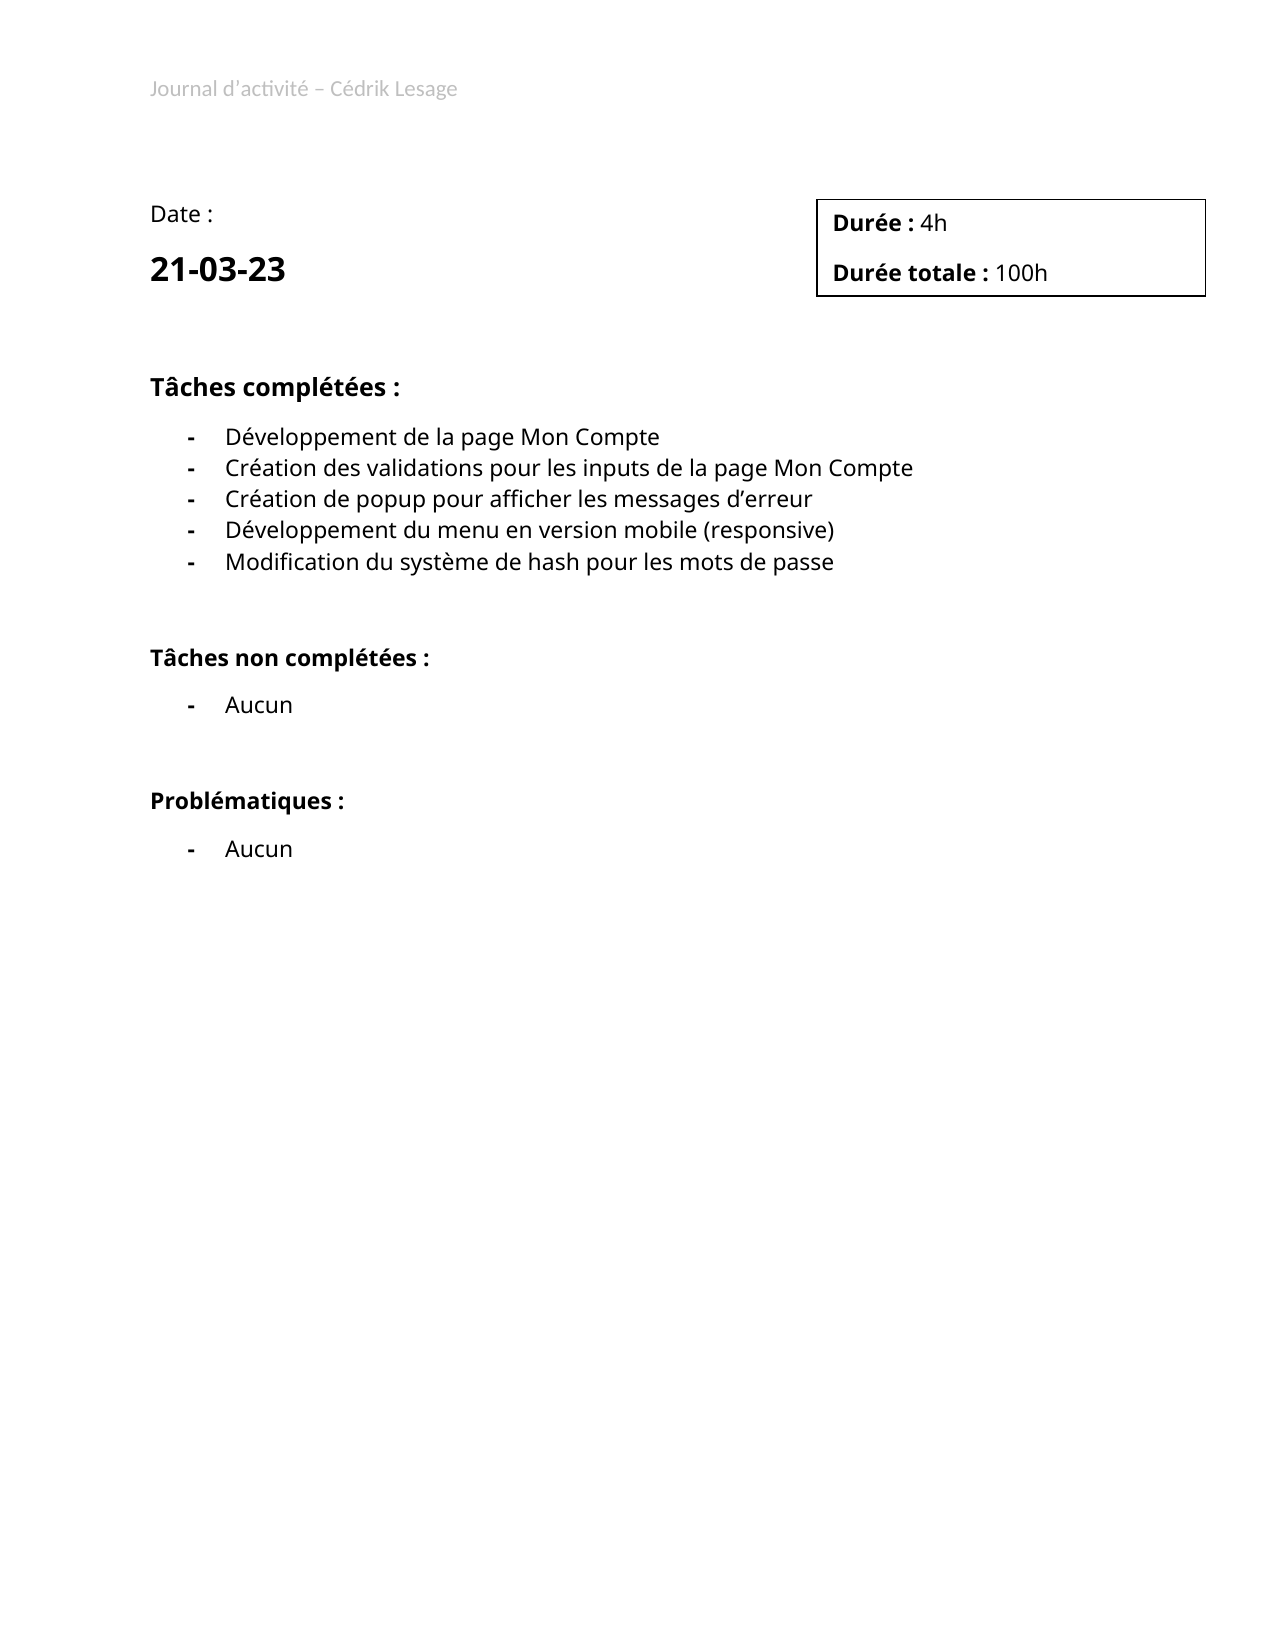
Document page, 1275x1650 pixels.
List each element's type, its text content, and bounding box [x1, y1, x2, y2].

list Développement du menu en version mobile (responsive) [187, 514, 1125, 546]
text Date : [150, 198, 1125, 229]
list Aucun [187, 689, 1125, 721]
list Développement de la page Mon Compte [187, 421, 1125, 452]
list Création de popup pour afficher les messages d’erreur [187, 483, 1125, 514]
list Aucun [187, 833, 1125, 864]
list Modification du système de hash pour les mots de passe [187, 546, 1125, 577]
text 21-03-23 [150, 246, 816, 291]
text Tâches non complétées : [150, 642, 1125, 673]
list Création des validations pour les inputs de la page Mon Compte [187, 452, 1125, 483]
text Tâches complétées : [150, 370, 1125, 404]
text Problématiques : [150, 785, 1125, 817]
